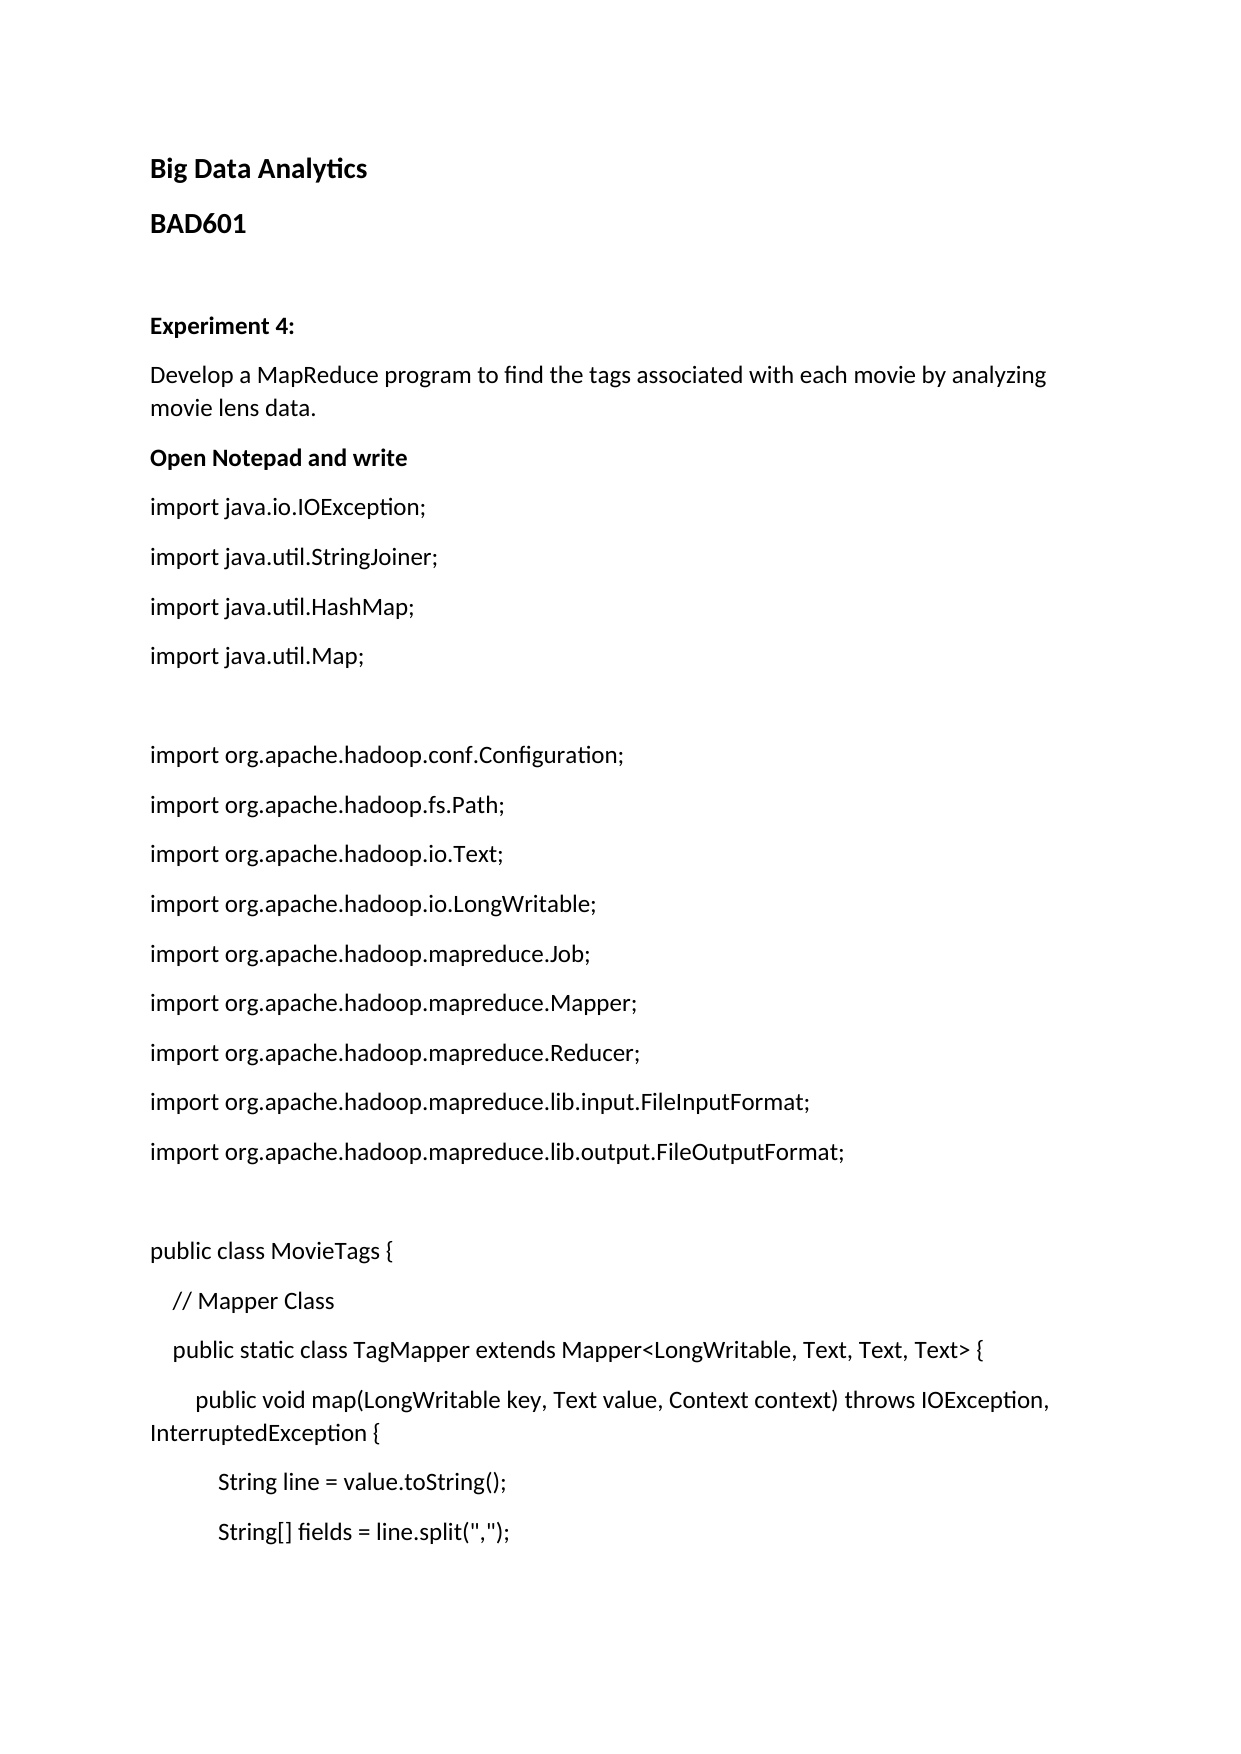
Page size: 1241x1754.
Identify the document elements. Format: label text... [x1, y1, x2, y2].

text public class MovieTags { [150, 1235, 1090, 1266]
text Develop a MapReduce program to find the tags associated with each movie by analyzing movie lens data. [150, 359, 1090, 423]
text import org.apache.hadoop.mapreduce.Job; [150, 938, 1090, 968]
text import org.apache.hadoop.mapreduce.Mapper; [150, 987, 1090, 1018]
text import java.util.HashMap; [150, 591, 1090, 621]
text String[] fields = line.split(","); [150, 1516, 1090, 1547]
text Experiment 4: [150, 310, 1090, 340]
text import org.apache.hadoop.mapreduce.Reducer; [150, 1037, 1090, 1067]
text public static class TagMapper extends Mapper<LongWritable, Text, Text, Text> { [150, 1334, 1090, 1365]
text BAD601 [150, 205, 1090, 241]
text import org.apache.hadoop.fs.Path; [150, 789, 1090, 819]
text import org.apache.hadoop.io.LongWritable; [150, 888, 1090, 919]
text import org.apache.hadoop.io.Text; [150, 838, 1090, 869]
text Open Notepad and write [150, 442, 1090, 472]
text import org.apache.hadoop.mapreduce.lib.output.FileOutputFormat; [150, 1136, 1090, 1167]
text import java.util.Map; [150, 640, 1090, 671]
text public void map(LongWritable key, Text value, Context context) throws IOException, InterruptedException { [150, 1384, 1090, 1447]
text String line = value.toString(); [150, 1466, 1090, 1497]
text import org.apache.hadoop.conf.Configuration; [150, 739, 1090, 770]
text import java.util.StringJoiner; [150, 541, 1090, 572]
text import java.io.IOException; [150, 491, 1090, 522]
text import org.apache.hadoop.mapreduce.lib.input.FileInputFormat; [150, 1086, 1090, 1117]
text // Mapper Class [150, 1285, 1090, 1315]
text Big Data Analytics [150, 150, 1090, 186]
